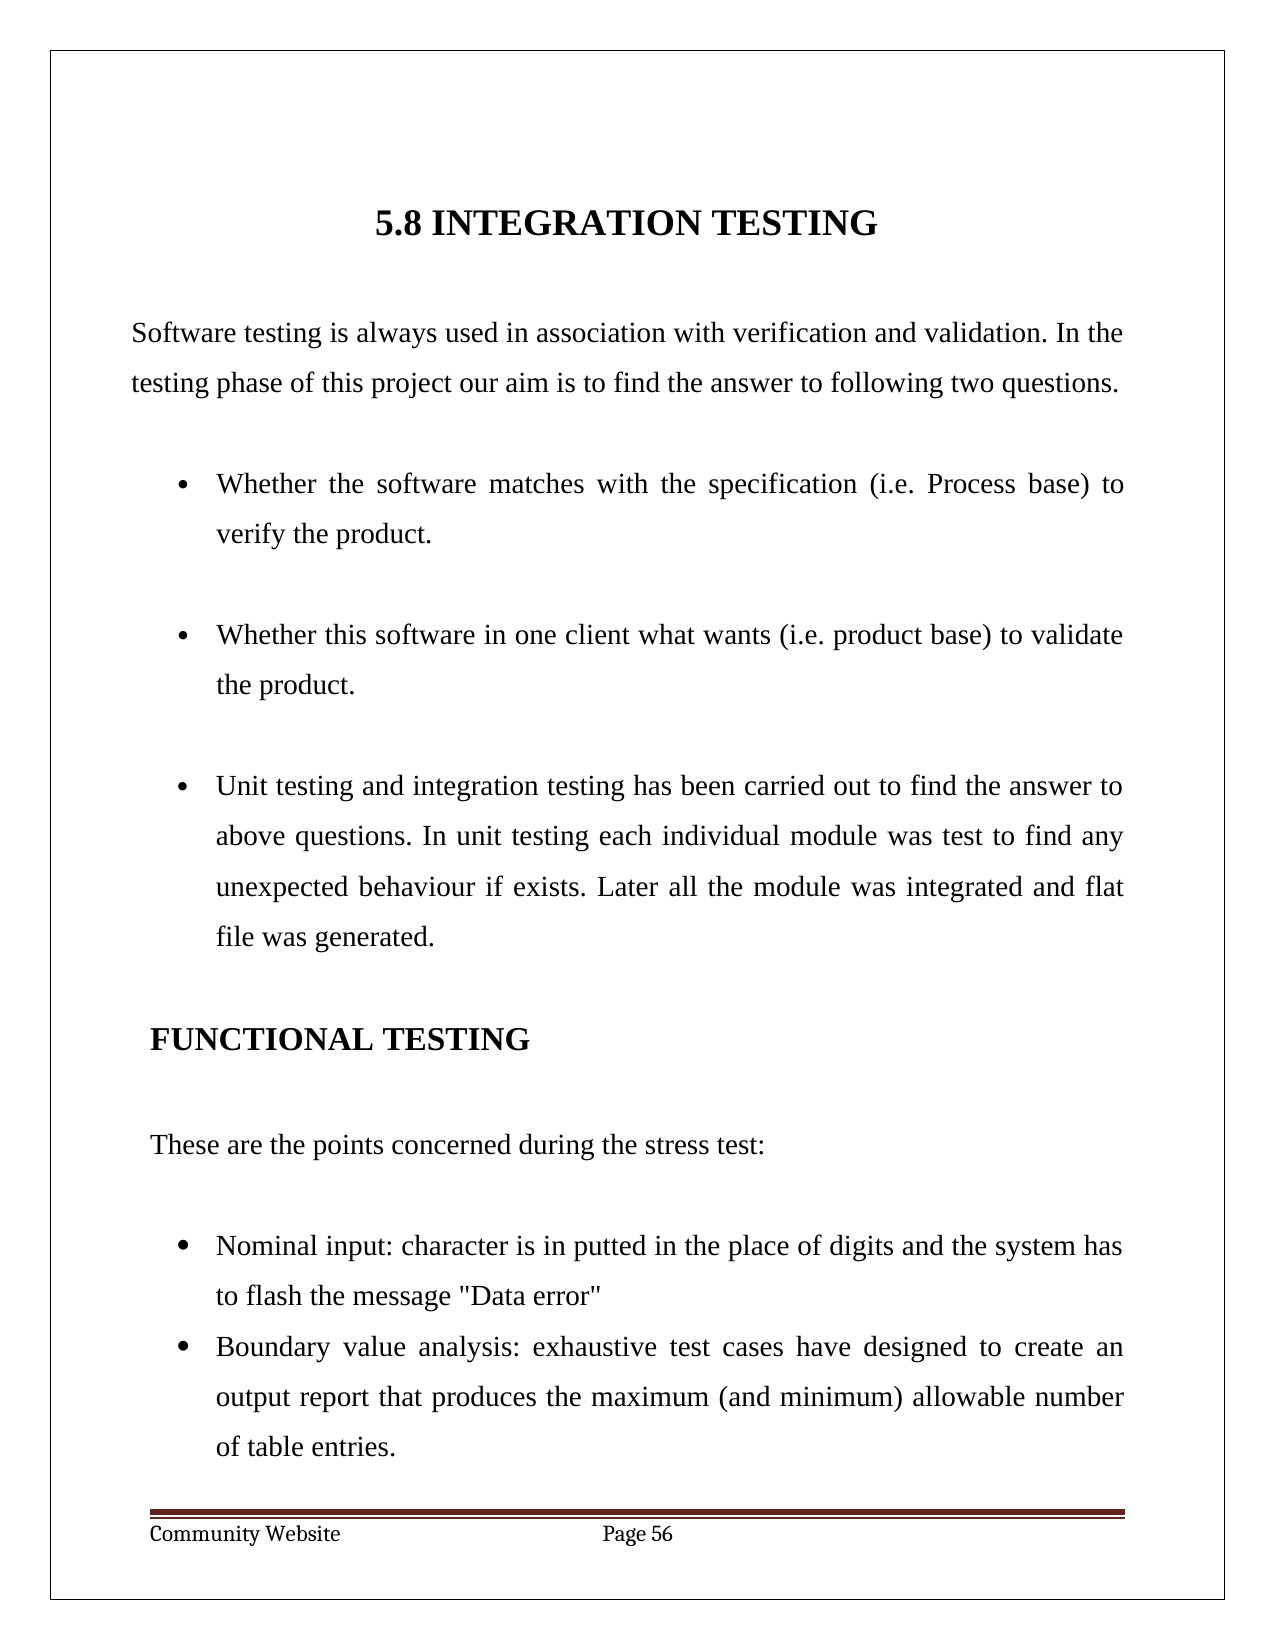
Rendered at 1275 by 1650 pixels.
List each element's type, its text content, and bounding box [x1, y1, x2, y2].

list Nominal input: character is in putted in the place of digits and the system has to flash the message "Data error" [178, 1228, 1125, 1312]
list Whether this software in one client what wants (i.e. product base) to validate the product. [178, 617, 1125, 701]
list Unit testing and integration testing has been carried out to find the answer to above questions. In unit testing each individual module was test to find any unexpected behaviour if exists. Later all the module was integrated and flat file was generated. [178, 768, 1125, 953]
text 5.8 INTEGRATION TESTING [356, 200, 1125, 243]
list Whether the software matches with the specification (i.e. Process base) to verify the product. [178, 466, 1125, 550]
text Software testing is always used in association with verification and validation. In the testing phase of this project our aim is to find the answer to following two questions. [131, 315, 1125, 399]
list Boundary value analysis: exhaustive test cases have designed to create an output report that produces the maximum (and minimum) allowable number of table entries. [178, 1329, 1125, 1463]
text These are the points concerned during the stress test: [150, 1127, 1125, 1161]
text FUNCTIONAL TESTING [150, 1020, 1125, 1058]
